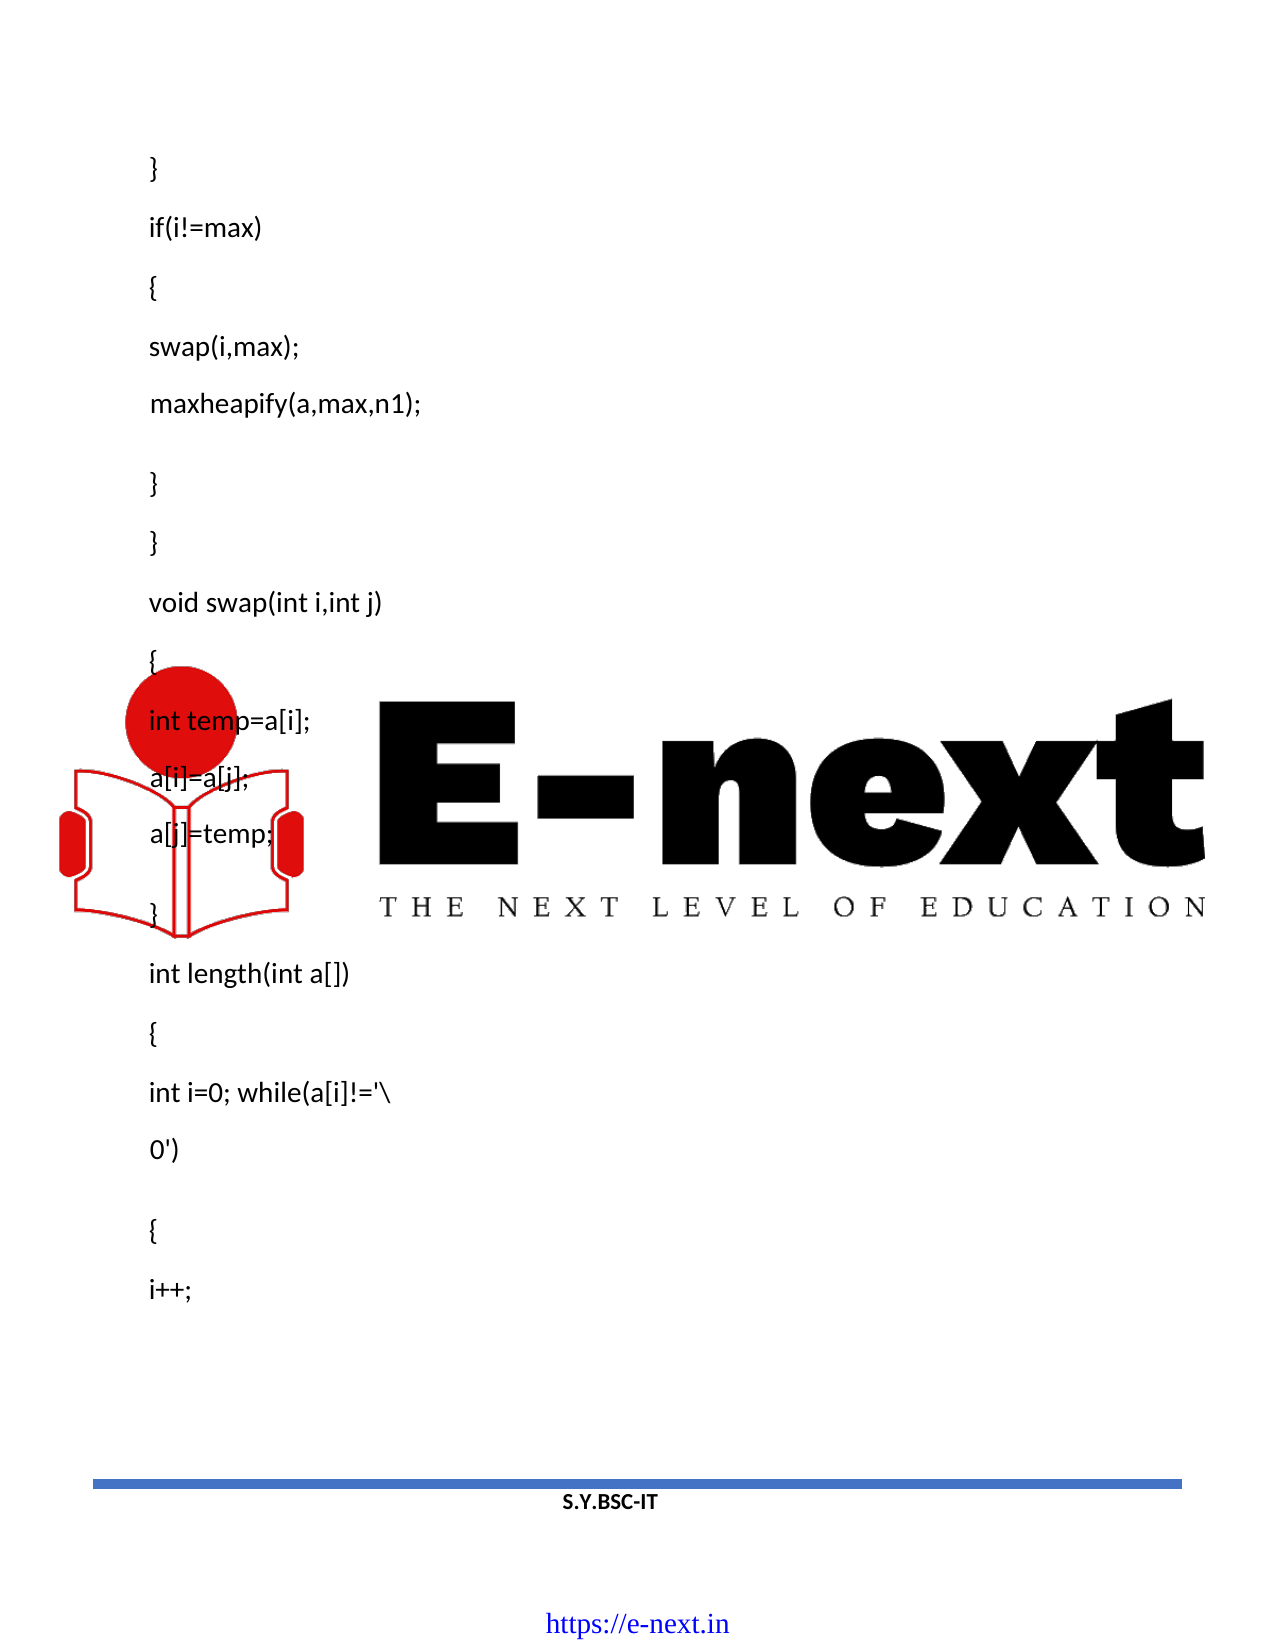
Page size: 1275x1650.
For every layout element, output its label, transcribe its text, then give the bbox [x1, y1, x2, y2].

text if(i!=max) [148, 209, 1125, 245]
text } [148, 150, 1125, 186]
text i++; [148, 1271, 1125, 1307]
text { [148, 1015, 1125, 1050]
text int temp=a[i]; a[i]=a[j]; a[j]=temp; [148, 702, 376, 851]
text void swap(int i,int j) [148, 584, 1125, 619]
text { [148, 269, 1125, 304]
text int length(int a[]) [148, 955, 1125, 991]
text { [148, 1212, 1125, 1247]
text } [148, 896, 1125, 932]
text } [148, 524, 1125, 560]
picture [0, 491, 1274, 1159]
text } [148, 465, 1125, 501]
text int i=0; while(a[i]!='\0') [148, 1074, 418, 1167]
text { [148, 643, 1125, 679]
text swap(i,max); maxheapify(a,max,n1); [148, 328, 573, 420]
